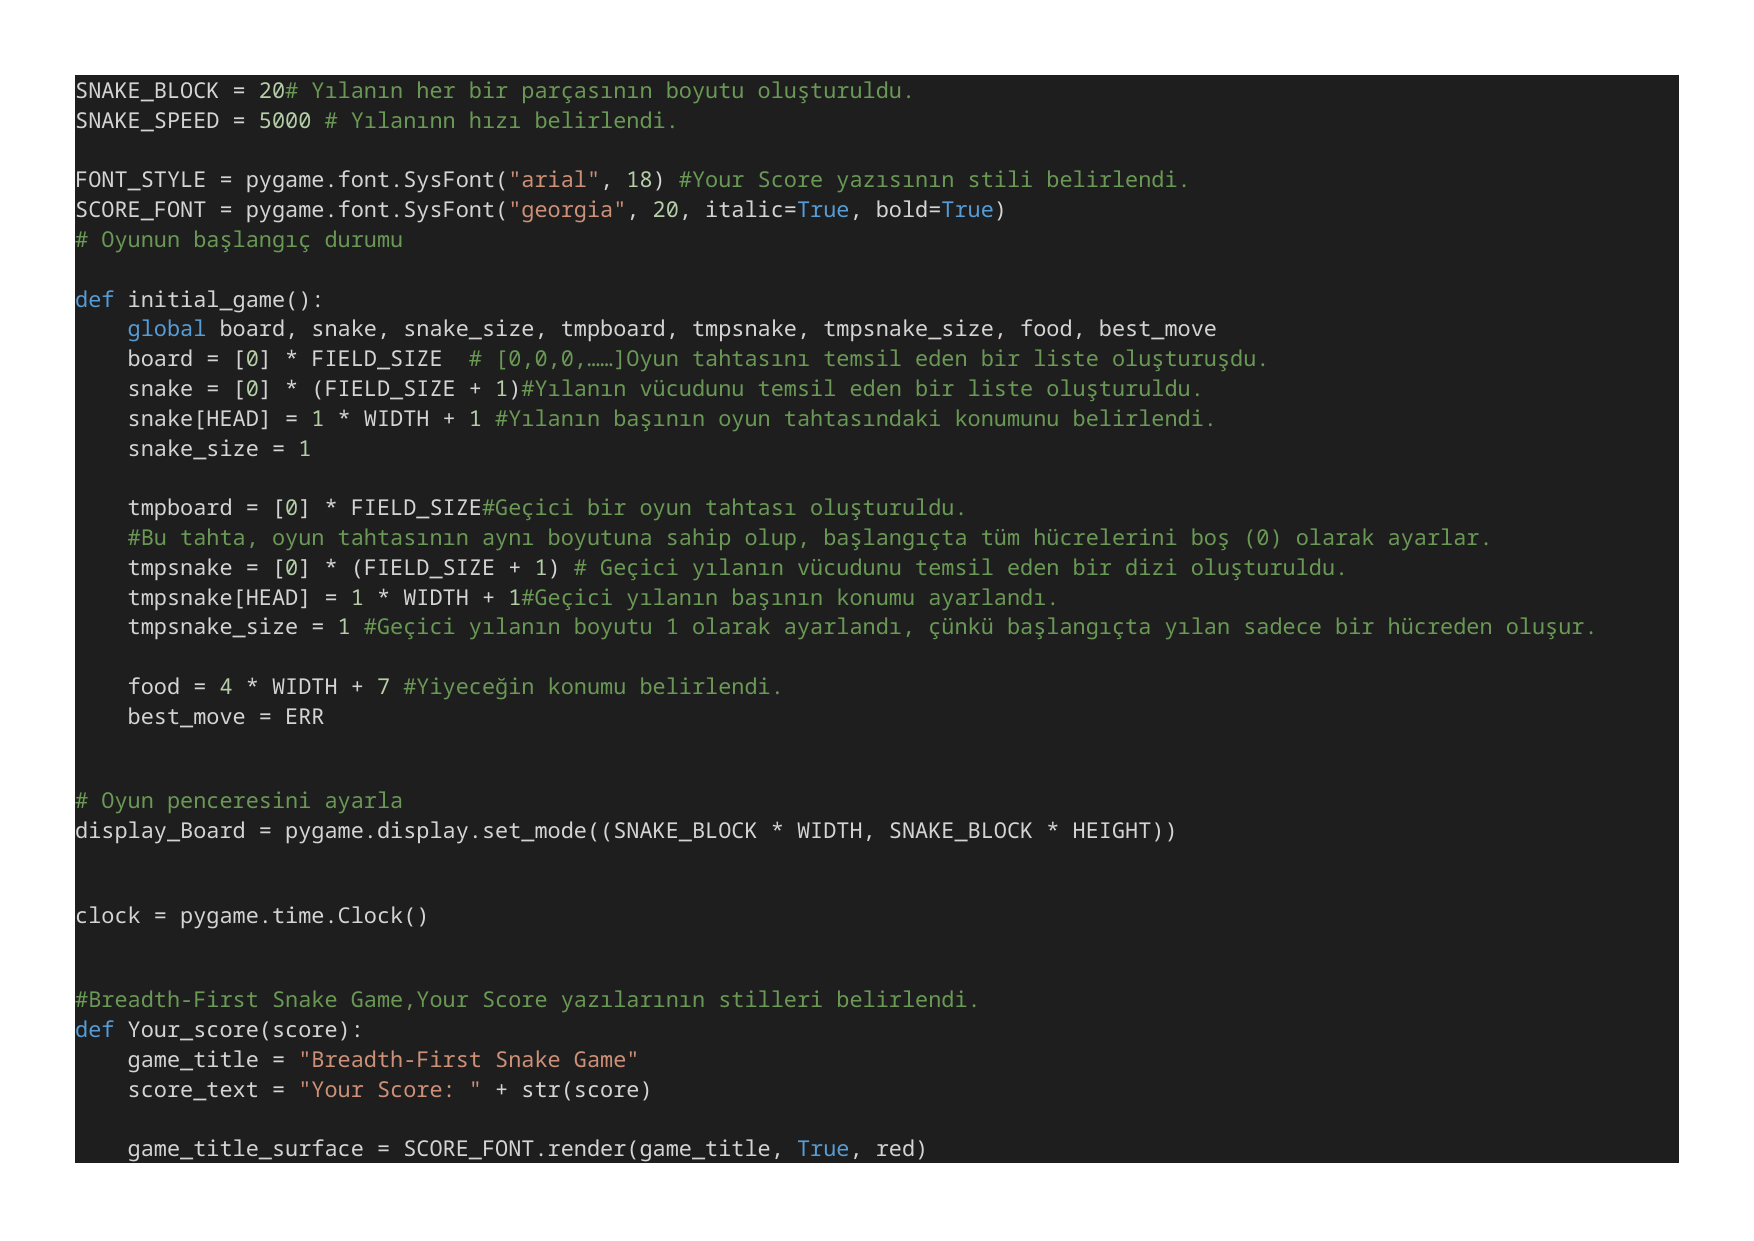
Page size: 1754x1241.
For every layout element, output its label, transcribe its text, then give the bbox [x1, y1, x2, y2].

text FONT_STYLE = pygame.font.SysFont("arial", 18) #Your Score yazısının stili belirlendi. [75, 164, 1679, 194]
text game_title_surface = SCORE_FONT.render(game_title, True, red) [75, 1133, 1679, 1163]
text SCORE_FONT = pygame.font.SysFont("georgia", 20, italic=True, bold=True) [75, 194, 1679, 224]
text tmpboard = [0] * FIELD_SIZE#Geçici bir oyun tahtası oluşturuldu. [75, 492, 1679, 522]
text def initial_game(): [75, 283, 1679, 313]
text global board, snake, snake_size, tmpboard, tmpsnake, tmpsnake_size, food, best_move [75, 313, 1679, 343]
text snake = [0] * (FIELD_SIZE + 1)#Yılanın vücudunu temsil eden bir liste oluşturuldu. [75, 373, 1679, 403]
text SNAKE_BLOCK = 20# Yılanın her bir parçasının boyutu oluşturuldu. [75, 75, 1679, 105]
text tmpsnake[HEAD] = 1 * WIDTH + 1#Geçici yılanın başının konumu ayarlandı. [75, 581, 1679, 611]
text #Breadth-First Snake Game,Your Score yazılarının stilleri belirlendi. [75, 984, 1679, 1014]
text best_move = ERR [75, 701, 1679, 730]
text food = 4 * WIDTH + 7 #Yiyeceğin konumu belirlendi. [75, 671, 1679, 701]
text # Oyun penceresini ayarla [75, 785, 1679, 815]
text SNAKE_SPEED = 5000 # Yılanınn hızı belirlendi. [75, 105, 1679, 134]
text tmpsnake = [0] * (FIELD_SIZE + 1) # Geçici yılanın vücudunu temsil eden bir dizi oluşturuldu. [75, 552, 1679, 581]
text snake_size = 1 [75, 432, 1679, 462]
text score_text = "Your Score: " + str(score) [75, 1073, 1679, 1103]
text game_title = "Breadth-First Snake Game" [75, 1044, 1679, 1073]
text #Bu tahta, oyun tahtasının aynı boyutuna sahip olup, başlangıçta tüm hücrelerini boş (0) olarak ayarlar. [75, 522, 1679, 552]
text board = [0] * FIELD_SIZE # [0,0,0,……]Oyun tahtasını temsil eden bir liste oluşturuşdu. [75, 343, 1679, 373]
text clock = pygame.time.Clock() [75, 899, 1679, 929]
text def Your_score(score): [75, 1014, 1679, 1044]
text tmpsnake_size = 1 #Geçici yılanın boyutu 1 olarak ayarlandı, çünkü başlangıçta yılan sadece bir hücreden oluşur. [75, 611, 1679, 641]
text # Oyunun başlangıç durumu [75, 224, 1679, 254]
text snake[HEAD] = 1 * WIDTH + 1 #Yılanın başının oyun tahtasındaki konumunu belirlendi. [75, 403, 1679, 432]
text display_Board = pygame.display.set_mode((SNAKE_BLOCK * WIDTH, SNAKE_BLOCK * HEIGHT)) [75, 815, 1679, 845]
